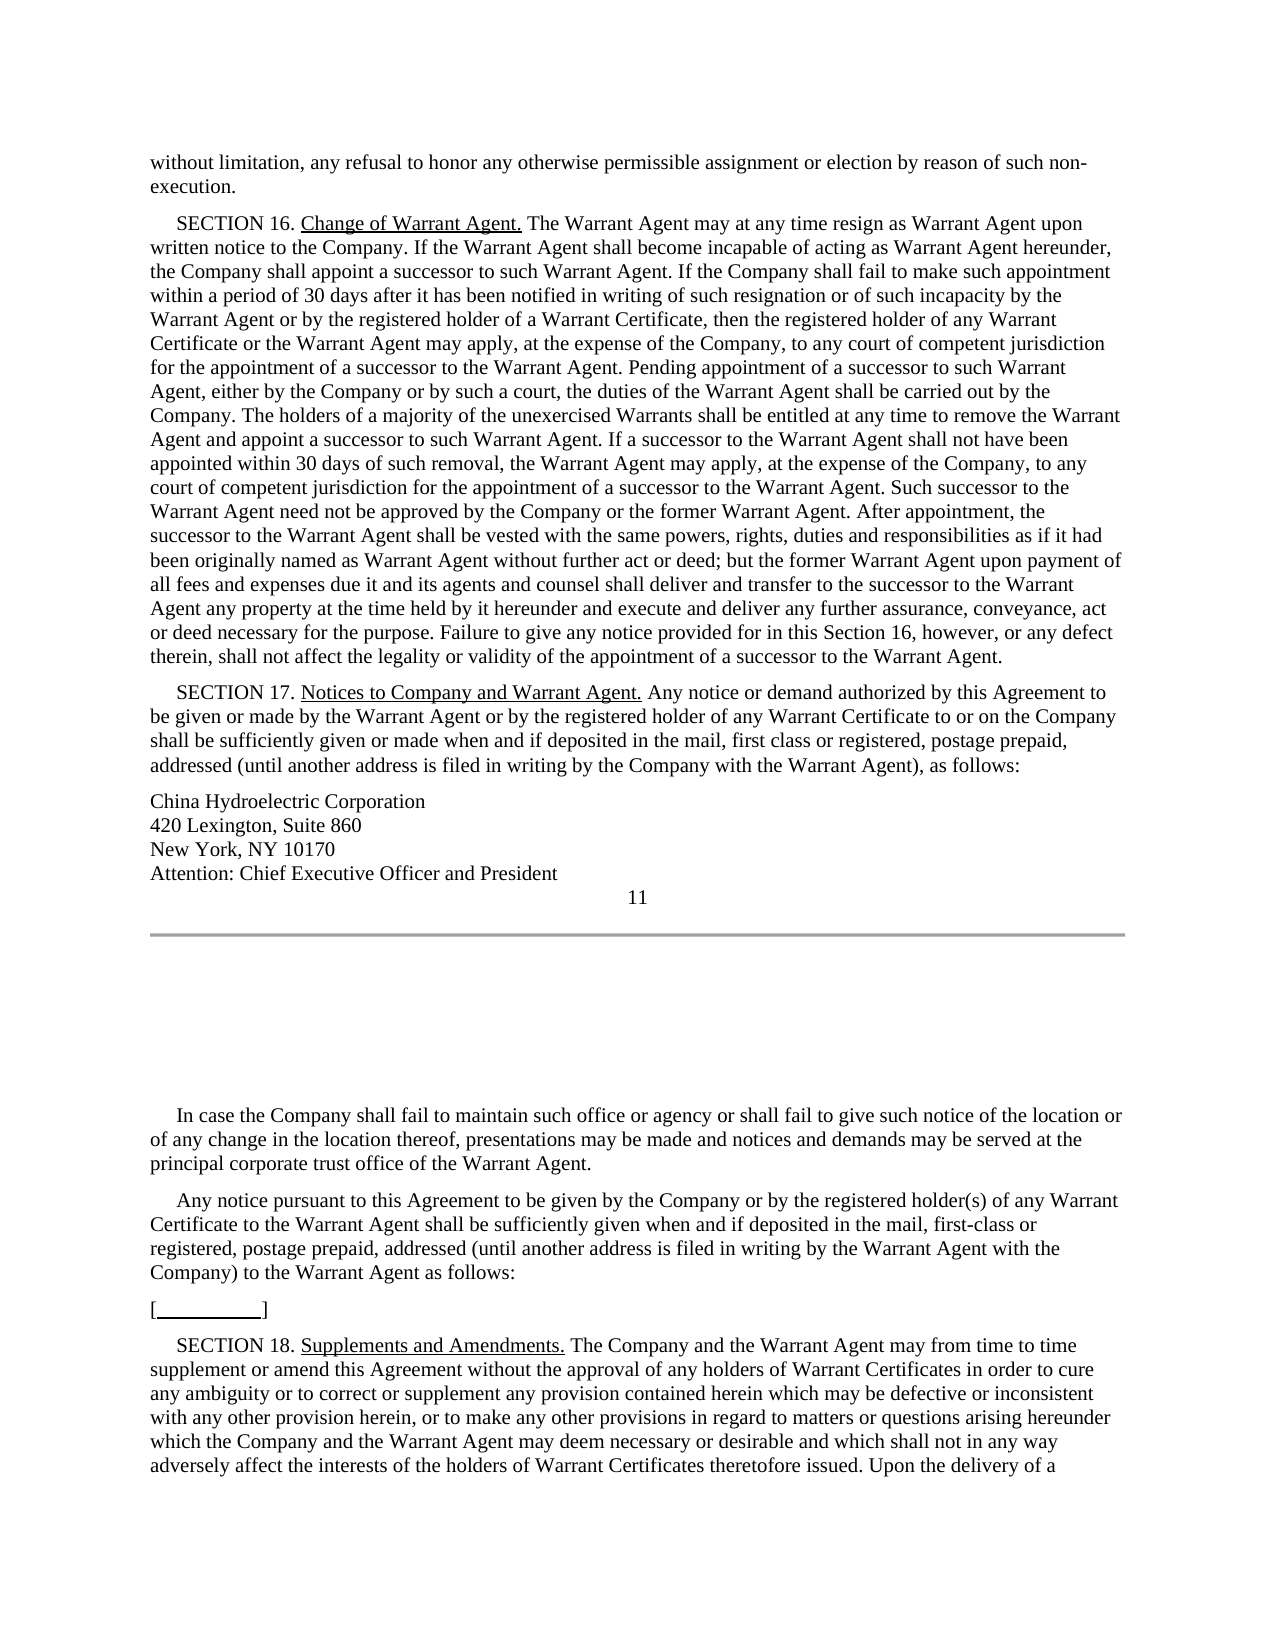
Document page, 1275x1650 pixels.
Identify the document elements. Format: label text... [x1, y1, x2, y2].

text 11 [150, 885, 1125, 909]
text 420 Lexington, Suite 860 [150, 813, 1125, 837]
text SECTION 16. Change of Warrant Agent. The Warrant Agent may at any time resign as Warrant Agent upon written notice to the Company. If the Warrant Agent shall become incapable of acting as Warrant Agent hereunder, the Company shall appoint a successor to such Warrant Agent. If the Company shall fail to make such appointment within a period of 30 days after it has been notified in writing of such resignation or of such incapacity by the Warrant Agent or by the registered holder of a Warrant Certificate, then the registered holder of any Warrant Certificate or the Warrant Agent may apply, at the expense of the Company, to any court of competent jurisdiction for the appointment of a successor to the Warrant Agent. Pending appointment of a successor to such Warrant Agent, either by the Company or by such a court, the duties of the Warrant Agent shall be carried out by the Company. The holders of a majority of the unexercised Warrants shall be entitled at any time to remove the Warrant Agent and appoint a successor to such Warrant Agent. If a successor to the Warrant Agent shall not have been appointed within 30 days of such removal, the Warrant Agent may apply, at the expense of the Company, to any court of competent jurisdiction for the appointment of a successor to the Warrant Agent. Such successor to the Warrant Agent need not be approved by the Company or the former Warrant Agent. After appointment, the successor to the Warrant Agent shall be vested with the same powers, rights, duties and responsibilities as if it had been originally named as Warrant Agent without further act or deed; but the former Warrant Agent upon payment of all fees and expenses due it and its agents and counsel shall deliver and transfer to the successor to the Warrant Agent any property at the time held by it hereunder and execute and deliver any further assurance, conveyance, act or deed necessary for the purpose. Failure to give any notice provided for in this Section 16, however, or any defect therein, shall not affect the legality or validity of the appointment of a successor to the Warrant Agent. [150, 211, 1125, 668]
text Attention: Chief Executive Officer and President [150, 861, 1125, 885]
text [150, 1333, 1125, 1477]
text [ ] [150, 1297, 1125, 1321]
text SECTION 17. Notices to Company and Warrant Agent. Any notice or demand authorized by this Agreement to be given or made by the Warrant Agent or by the registered holder of any Warrant Certificate to or on the Company shall be sufficiently given or made when and if deposited in the mail, first class or registered, postage prepaid, addressed (until another address is filed in writing by the Company with the Warrant Agent), as follows: [150, 680, 1125, 777]
text China Hydroelectric Corporation [150, 789, 1125, 813]
text Any notice pursuant to this Agreement to be given by the Company or by the registered holder(s) of any Warrant Certificate to the Warrant Agent shall be sufficiently given when and if deposited in the mail, first-class or registered, postage prepaid, addressed (until another address is filed in writing by the Warrant Agent with the Company) to the Warrant Agent as follows: [150, 1188, 1125, 1284]
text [150, 150, 1125, 198]
text New York, NY 10170 [150, 837, 1125, 861]
text In case the Company shall fail to maintain such office or agency or shall fail to give such notice of the location or of any change in the location thereof, presentations may be made and notices and demands may be served at the principal corporate trust office of the Warrant Agent. [150, 1103, 1125, 1175]
